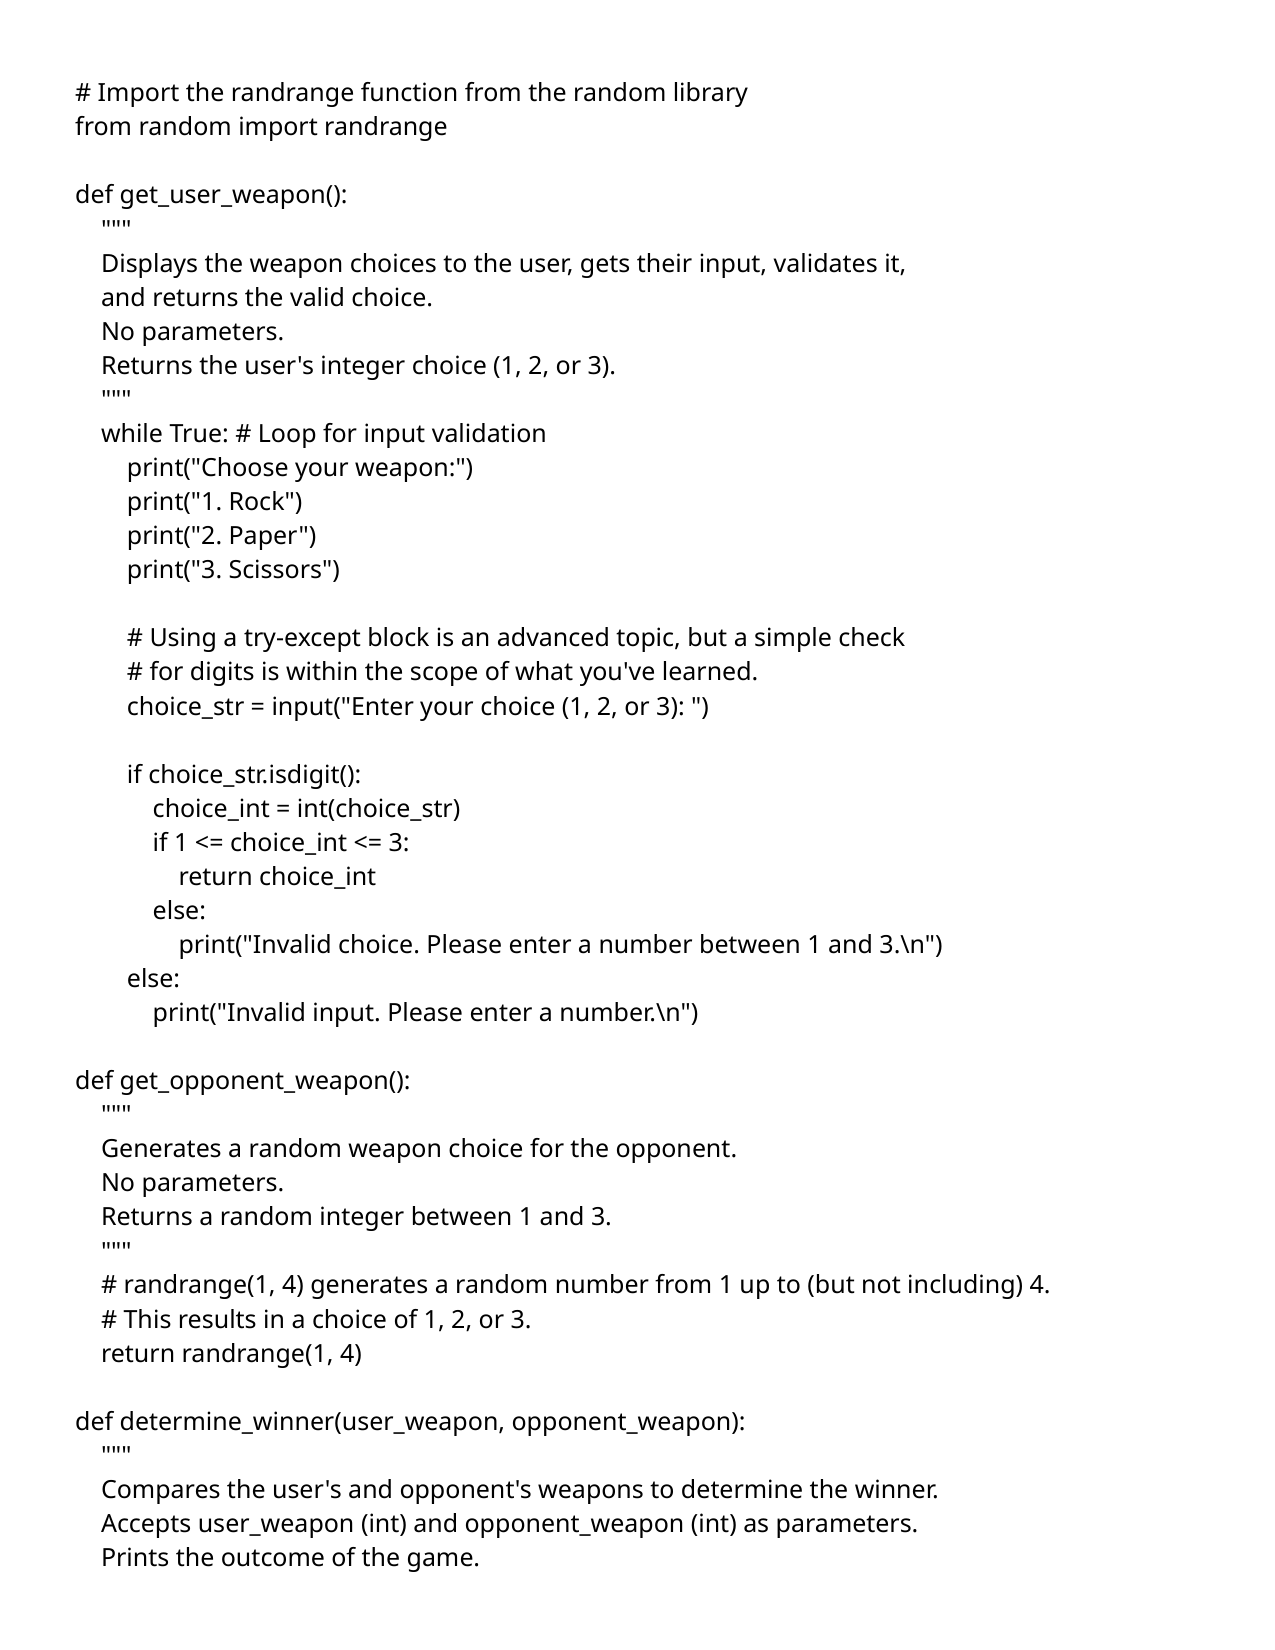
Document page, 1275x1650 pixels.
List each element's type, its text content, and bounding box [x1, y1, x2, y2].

text and returns the valid choice. [75, 279, 1200, 313]
text No parameters. [75, 313, 1200, 347]
text else: [75, 961, 1200, 995]
text """ [75, 1233, 1200, 1267]
text print("3. Scissors") [75, 552, 1200, 586]
text # This results in a choice of 1, 2, or 3. [75, 1301, 1200, 1335]
text return randrange(1, 4) [75, 1335, 1200, 1369]
text """ [75, 382, 1200, 416]
text Displays the weapon choices to the user, gets their input, validates it, [75, 245, 1200, 279]
text """ [75, 1097, 1200, 1131]
text # for digits is within the scope of what you've learned. [75, 654, 1200, 688]
text if choice_str.isdigit(): [75, 756, 1200, 790]
text print("2. Paper") [75, 518, 1200, 552]
text # Import the randrange function from the random library [75, 75, 1200, 109]
text choice_int = int(choice_str) [75, 790, 1200, 824]
text print("Invalid input. Please enter a number.\n") [75, 995, 1200, 1029]
text choice_str = input("Enter your choice (1, 2, or 3): ") [75, 688, 1200, 722]
text Prints the outcome of the game. [75, 1540, 1200, 1574]
text No parameters. [75, 1165, 1200, 1199]
text Returns the user's integer choice (1, 2, or 3). [75, 347, 1200, 382]
text return choice_int [75, 858, 1200, 892]
text def get_opponent_weapon(): [75, 1063, 1200, 1097]
text print("Invalid choice. Please enter a number between 1 and 3.\n") [75, 927, 1200, 961]
text Compares the user's and opponent's weapons to determine the winner. [75, 1472, 1200, 1506]
text print("Choose your weapon:") [75, 450, 1200, 484]
text else: [75, 892, 1200, 927]
text from random import randrange [75, 109, 1200, 143]
text def determine_winner(user_weapon, opponent_weapon): [75, 1403, 1200, 1437]
text """ [75, 211, 1200, 245]
text def get_user_weapon(): [75, 177, 1200, 211]
text while True: # Loop for input validation [75, 416, 1200, 450]
text """ [75, 1437, 1200, 1472]
text print("1. Rock") [75, 484, 1200, 518]
text Accepts user_weapon (int) and opponent_weapon (int) as parameters. [75, 1506, 1200, 1540]
text Returns a random integer between 1 and 3. [75, 1199, 1200, 1233]
text if 1 <= choice_int <= 3: [75, 824, 1200, 858]
text Generates a random weapon choice for the opponent. [75, 1131, 1200, 1165]
text # randrange(1, 4) generates a random number from 1 up to (but not including) 4. [75, 1267, 1200, 1301]
text # Using a try-except block is an advanced topic, but a simple check [75, 620, 1200, 654]
